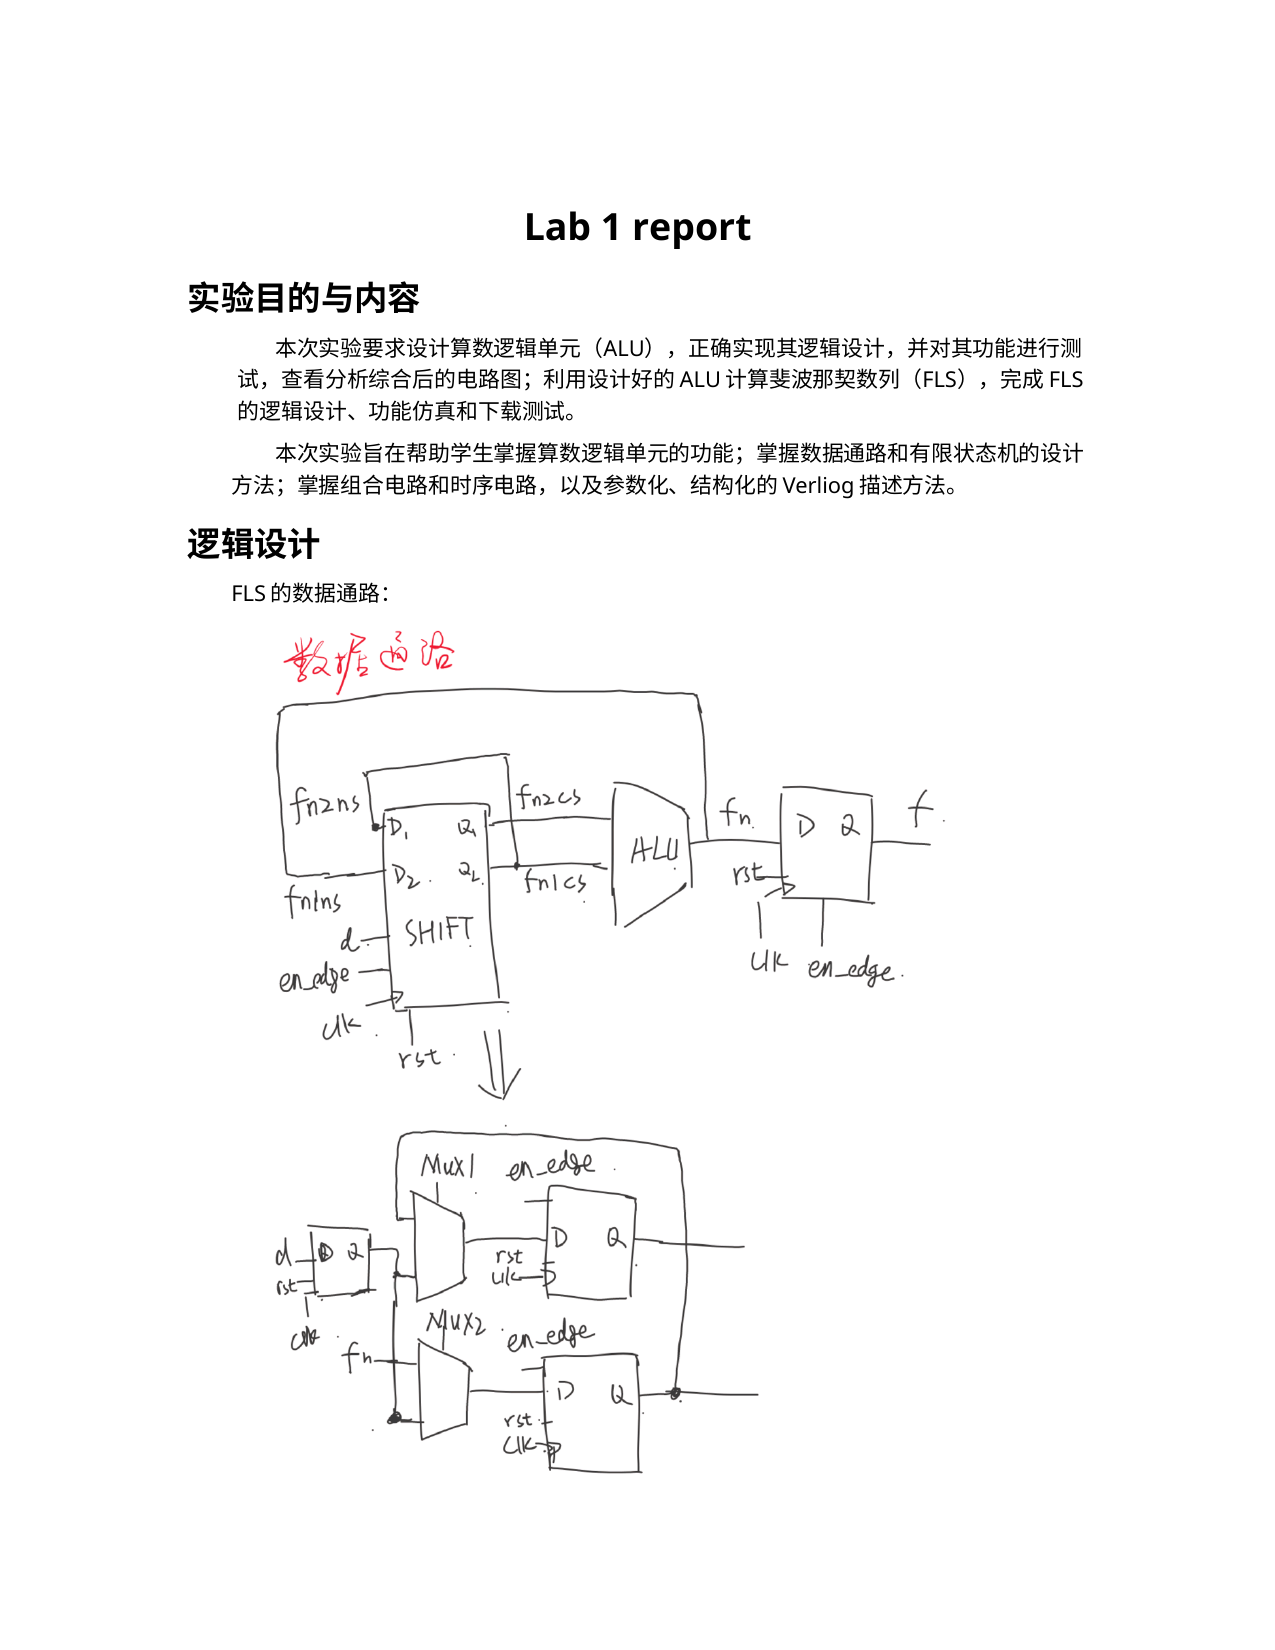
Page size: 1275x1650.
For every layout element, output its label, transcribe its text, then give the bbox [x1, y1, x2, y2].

picture [261, 618, 1014, 1497]
subtitle 逻辑设计 [187, 520, 1087, 566]
subtitle Lab 1 report [187, 200, 1087, 251]
text 本次实验要求设计算数逻辑单元（ALU），正确实现其逻辑设计，并对其功能进行测试，查看分析综合后的电路图；利用设计好的ALU计算斐波那契数列（FLS），完成FLS的逻辑设计、功能仿真和下载测试。 [237, 331, 1087, 426]
subtitle 实验目的与内容 [187, 272, 1087, 320]
text 本次实验旨在帮助学生掌握算数逻辑单元的功能；掌握数据通路和有限状态机的设计 方法；掌握组合电路和时序电路，以及参数化、结构化的Verliog描述方法。 [187, 436, 1087, 499]
text FLS的数据通路： [187, 576, 1087, 608]
